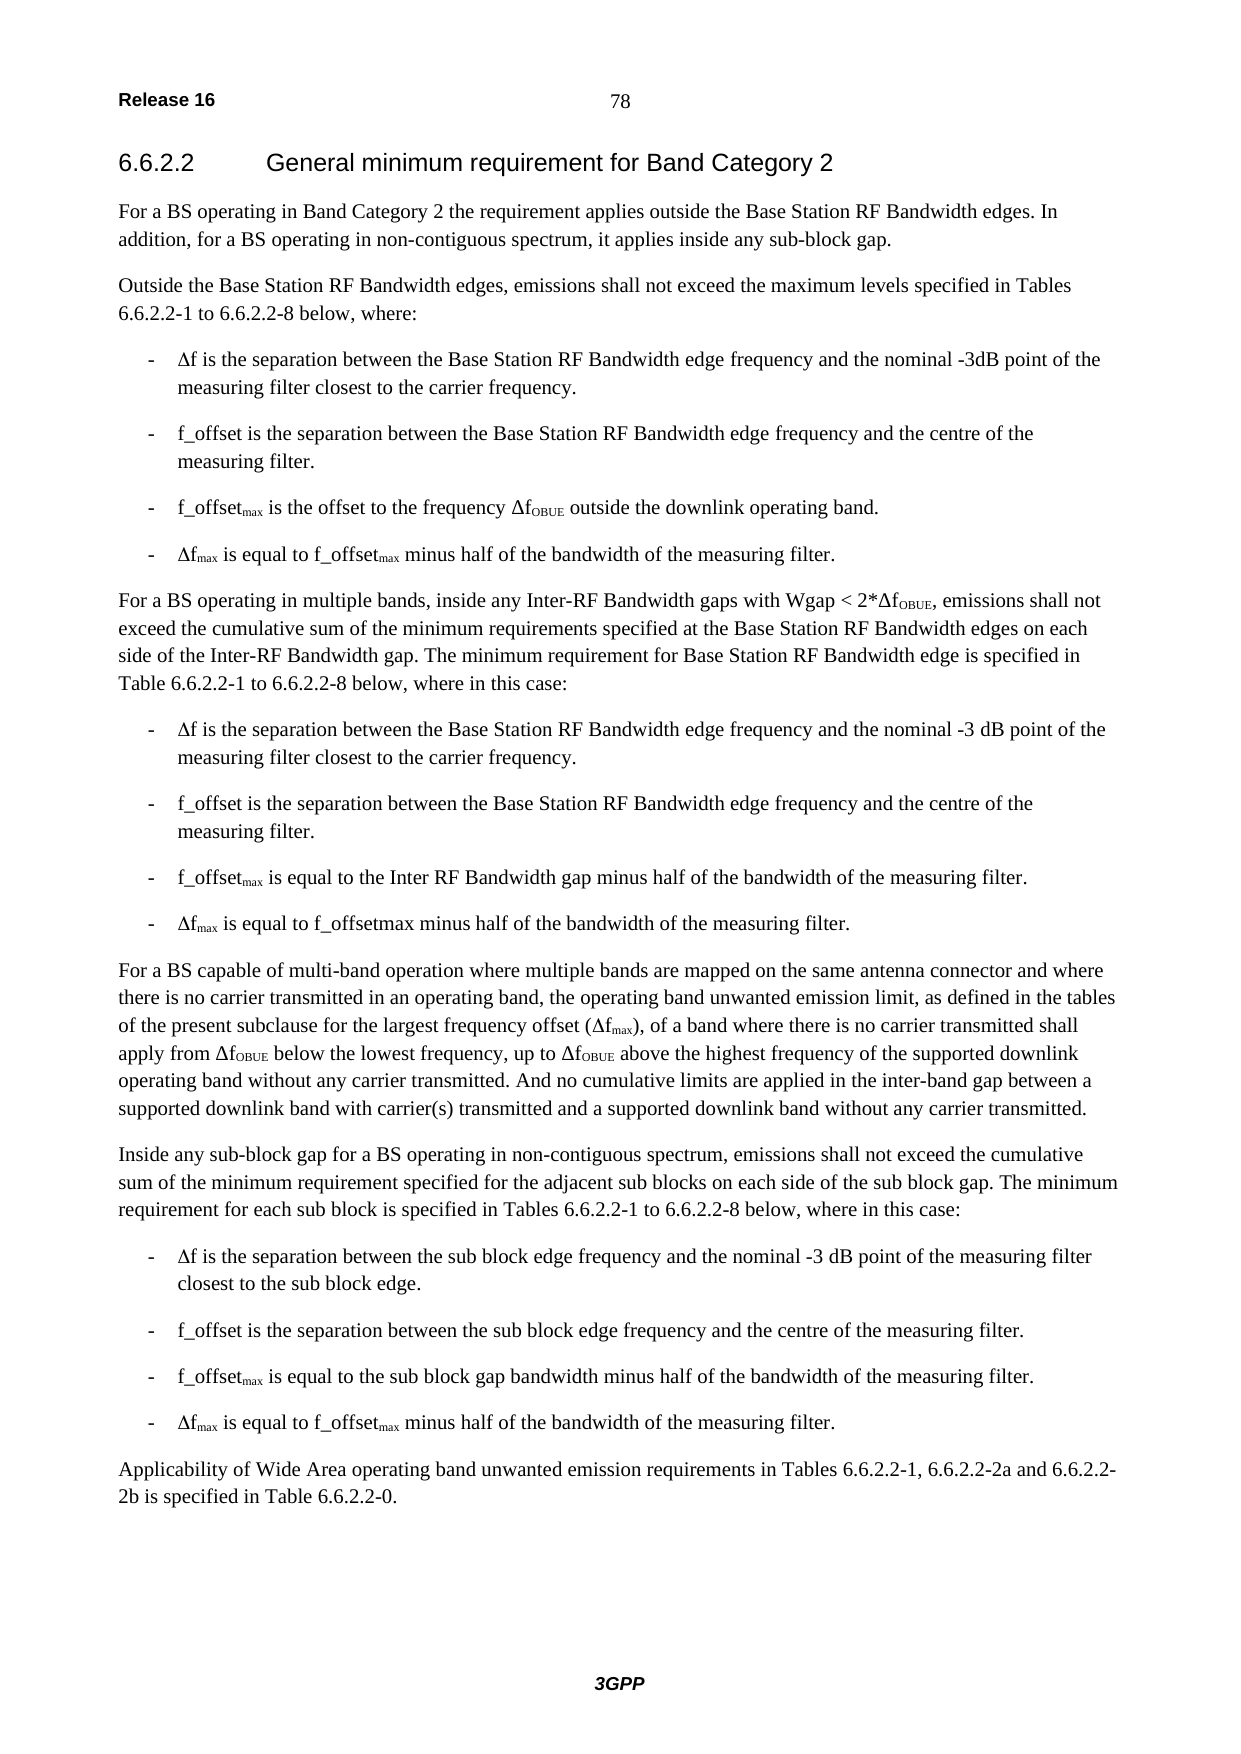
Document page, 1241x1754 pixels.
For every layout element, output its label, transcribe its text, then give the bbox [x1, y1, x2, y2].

text - f is the separation between the Base Station RF Bandwidth edge frequency and the nominal -3 dB point of the measuring filter closest to the carrier frequency. [148, 717, 1122, 769]
text - f_offsetmax is the offset to the frequency ΔfOBUE outside the downlink operating band. [148, 495, 1122, 519]
text For a BS capable of multi-band operation where multiple bands are mapped on the same antenna connector and where there is no carrier transmitted in an operating band, the operating band unwanted emission limit, as defined in the tables of the present subclause for the largest frequency offset (fmax), of a band where there is no carrier transmitted shall apply from ΔfOBUE below the lowest frequency, up to ΔfOBUE above the highest frequency of the supported downlink operating band without any carrier transmitted. And no cumulative limits are applied in the inter-band gap between a supported downlink band with carrier(s) transmitted and a supported downlink band without any carrier transmitted. [118, 958, 1122, 1120]
subtitle 6.6.2.2 General minimum requirement for Band Category 2 [118, 147, 1122, 176]
text For a BS operating in Band Category 2 the requirement applies outside the Base Station RF Bandwidth edges. In addition, for a BS operating in non-contiguous spectrum, it applies inside any sub-block gap. [118, 199, 1122, 251]
text Outside the Base Station RF Bandwidth edges, emissions shall not exceed the maximum levels specified in Tables 6.6.2.2-1 to 6.6.2.2-8 below, where: [118, 273, 1122, 325]
text - fmax is equal to f_offsetmax minus half of the bandwidth of the measuring filter. [148, 541, 1122, 566]
text For a BS operating in multiple bands, inside any Inter-RF Bandwidth gaps with Wgap < 2*ΔfOBUE, emissions shall not exceed the cumulative sum of the minimum requirements specified at the Base Station RF Bandwidth edges on each side of the Inter-RF Bandwidth gap. The minimum requirement for Base Station RF Bandwidth edge is specified in Table 6.6.2.2-1 to 6.6.2.2-8 below, where in this case: [118, 588, 1122, 695]
text - fmax is equal to f_offsetmax minus half of the bandwidth of the measuring filter. [148, 911, 1122, 935]
text - fmax is equal to f_offsetmax minus half of the bandwidth of the measuring filter. [148, 1410, 1122, 1434]
text - f_offset is the separation between the Base Station RF Bandwidth edge frequency and the centre of the measuring filter. [148, 421, 1122, 473]
text - f is the separation between the sub block edge frequency and the nominal -3 dB point of the measuring filter closest to the sub block edge. [148, 1243, 1122, 1295]
text - f_offsetmax is equal to the Inter RF Bandwidth gap minus half of the bandwidth of the measuring filter. [148, 865, 1122, 889]
text - f_offset is the separation between the sub block edge frequency and the centre of the measuring filter. [148, 1317, 1122, 1342]
text Applicability of Wide Area operating band unwanted emission requirements in Tables 6.6.2.2-1, 6.6.2.2-2a and 6.6.2.2-2b is specified in Table 6.6.2.2-0. [118, 1457, 1122, 1508]
text - f is the separation between the Base Station RF Bandwidth edge frequency and the nominal -3dB point of the measuring filter closest to the carrier frequency. [148, 347, 1122, 399]
text - f_offsetmax is equal to the sub block gap bandwidth minus half of the bandwidth of the measuring filter. [148, 1364, 1122, 1388]
text - f_offset is the separation between the Base Station RF Bandwidth edge frequency and the centre of the measuring filter. [148, 791, 1122, 843]
text Inside any sub-block gap for a BS operating in non-contiguous spectrum, emissions shall not exceed the cumulative sum of the minimum requirement specified for the adjacent sub blocks on each side of the sub block gap. The minimum requirement for each sub block is specified in Tables 6.6.2.2-1 to 6.6.2.2-8 below, where in this case: [118, 1142, 1122, 1221]
